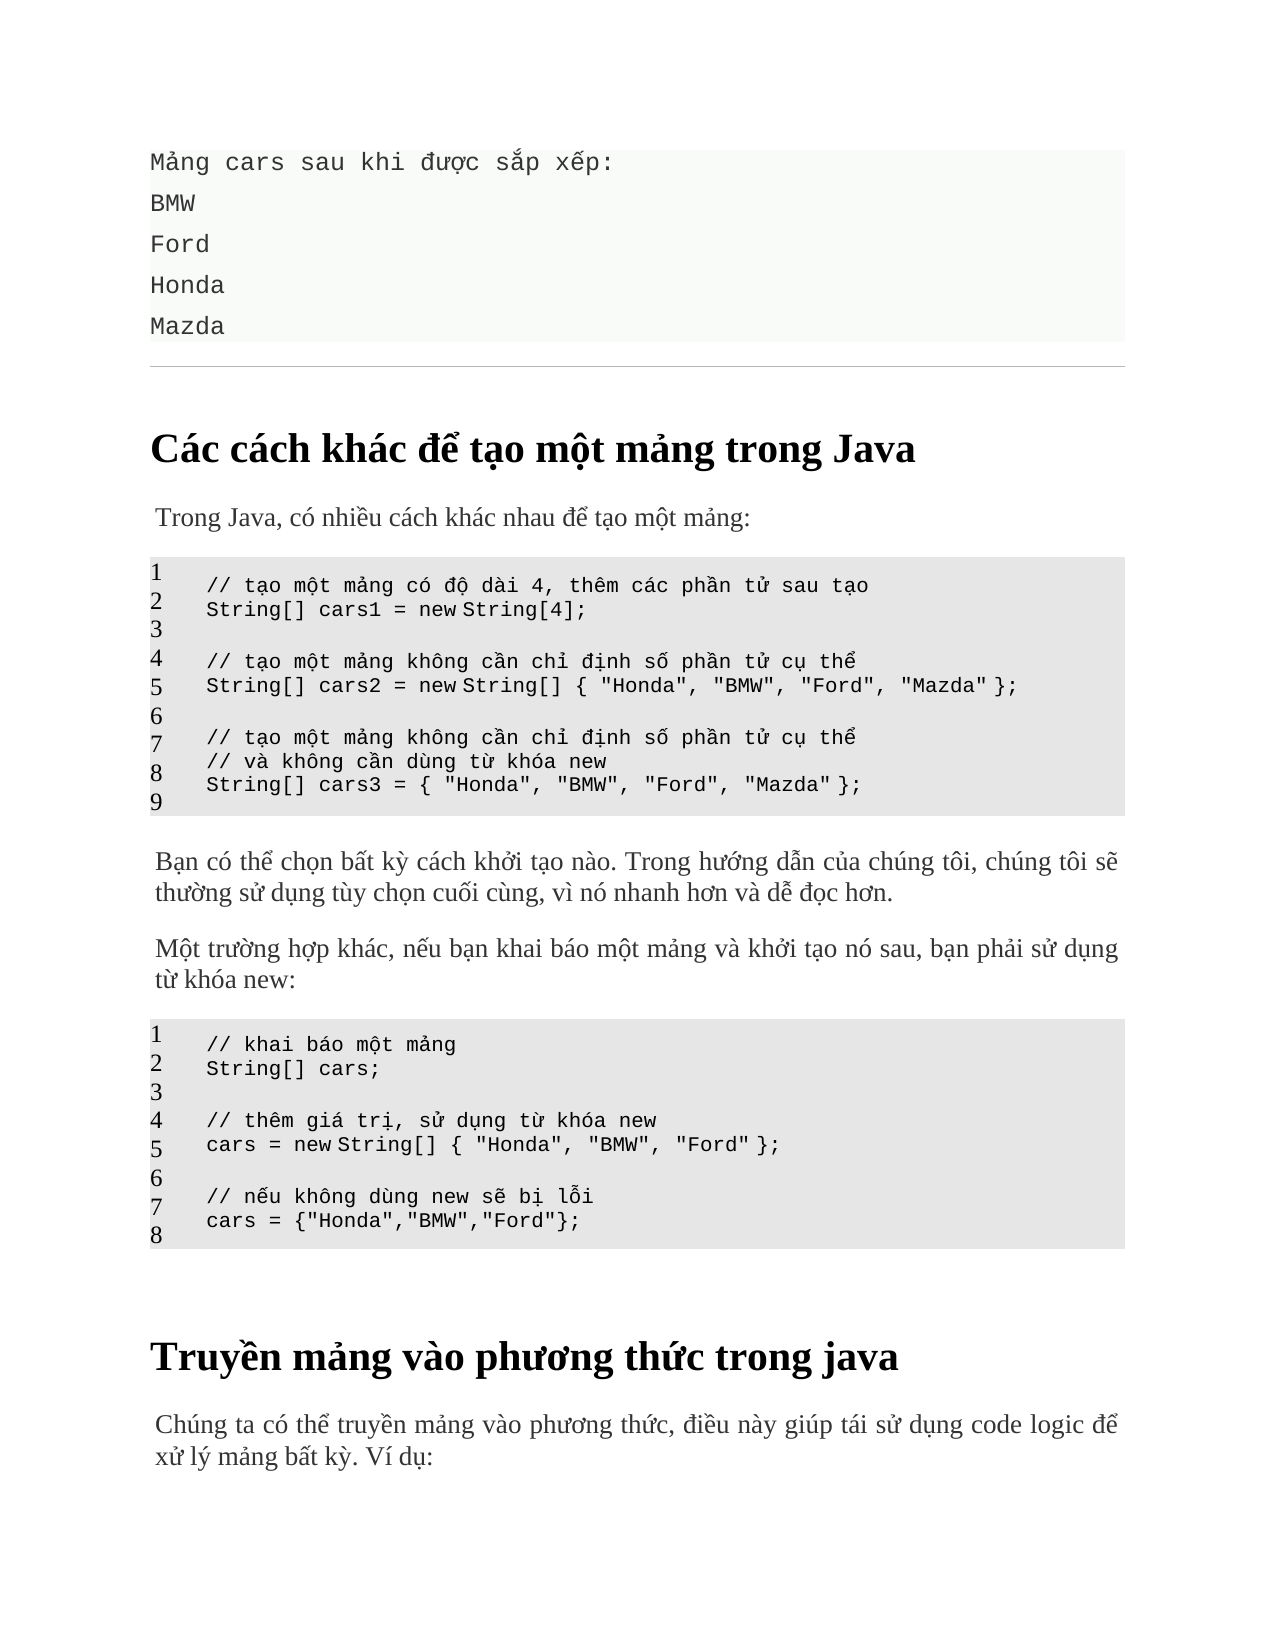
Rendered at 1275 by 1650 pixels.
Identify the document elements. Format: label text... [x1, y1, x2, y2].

table_header // tạo một mảng có độ dài 4, thêm các phần tử sau tạo String[] cars1 = new String[4]; // tạo một mảng không cần chỉ định số phần tử cụ thể String[] cars2 = new String[] { "Honda", "BMW", "Ford", "Mazda" }; // tạo một mảng không cần chỉ định số phần tử cụ thể // và không cần dùng từ khóa new String[] cars3 = { "Honda", "BMW", "Ford", "Mazda" }; [206, 557, 1125, 816]
table_header // khai báo một mảng String[] cars; // thêm giá trị, sử dụng từ khóa new cars = new String[] { "Honda", "BMW", "Ford" }; // nếu không dùng new sẽ bị lỗi cars = {"Honda","BMW","Ford"}; [206, 1019, 1125, 1249]
text Mảng cars sau khi được sắp xếp: [150, 150, 1125, 178]
text Chúng ta có thể truyền mảng vào phương thức, điều này giúp tái sử dụng code logic để xử lý mảng bất kỳ. Ví dụ: [155, 1408, 1120, 1471]
text Ford [150, 232, 1125, 260]
text Honda [150, 272, 1125, 301]
text Các cách khác để tạo một mảng trong Java [150, 424, 1125, 472]
text Một trường hợp khác, nếu bạn khai báo một mảng và khởi tạo nó sau, bạn phải sử dụng từ khóa new: [155, 932, 1120, 994]
text Mazda [150, 313, 1125, 342]
text Truyền mảng vào phương thức trong java [150, 1331, 1125, 1379]
text Trong Java, có nhiều cách khác nhau để tạo một mảng: [155, 501, 1120, 532]
table_header 1 2 3 4 5 6 7 8 [150, 1019, 206, 1249]
text Bạn có thể chọn bất kỳ cách khởi tạo nào. Trong hướng dẫn của chúng tôi, chúng tôi sẽ thường sử dụng tùy chọn cuối cùng, vì nó nhanh hơn và dễ đọc hơn. [155, 816, 1120, 907]
text BMW [150, 191, 1125, 219]
table_header 1 2 3 4 5 6 7 8 9 [150, 557, 206, 816]
